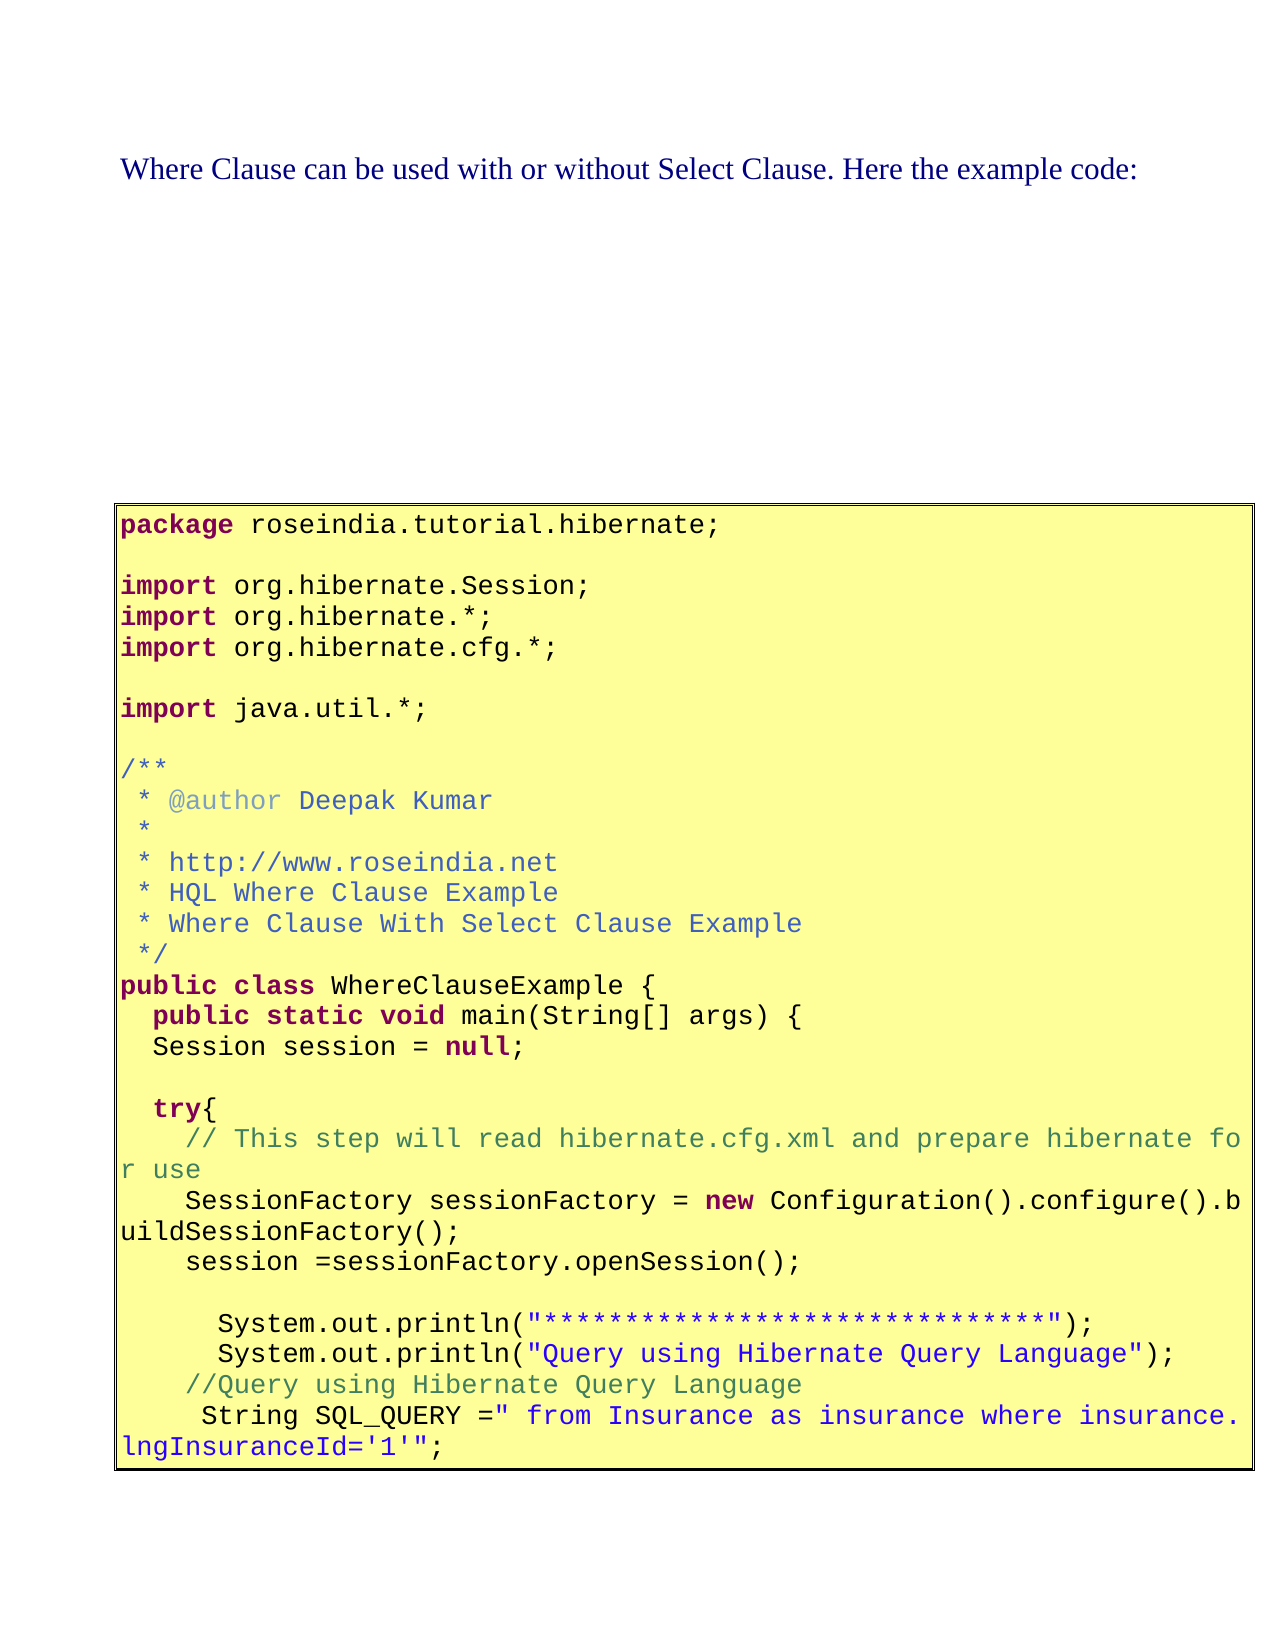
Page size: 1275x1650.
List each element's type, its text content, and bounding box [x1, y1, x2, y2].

text Where Clause can be used with or without Select Clause. Here the example code: [120, 150, 1256, 186]
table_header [117, 506, 1252, 1468]
